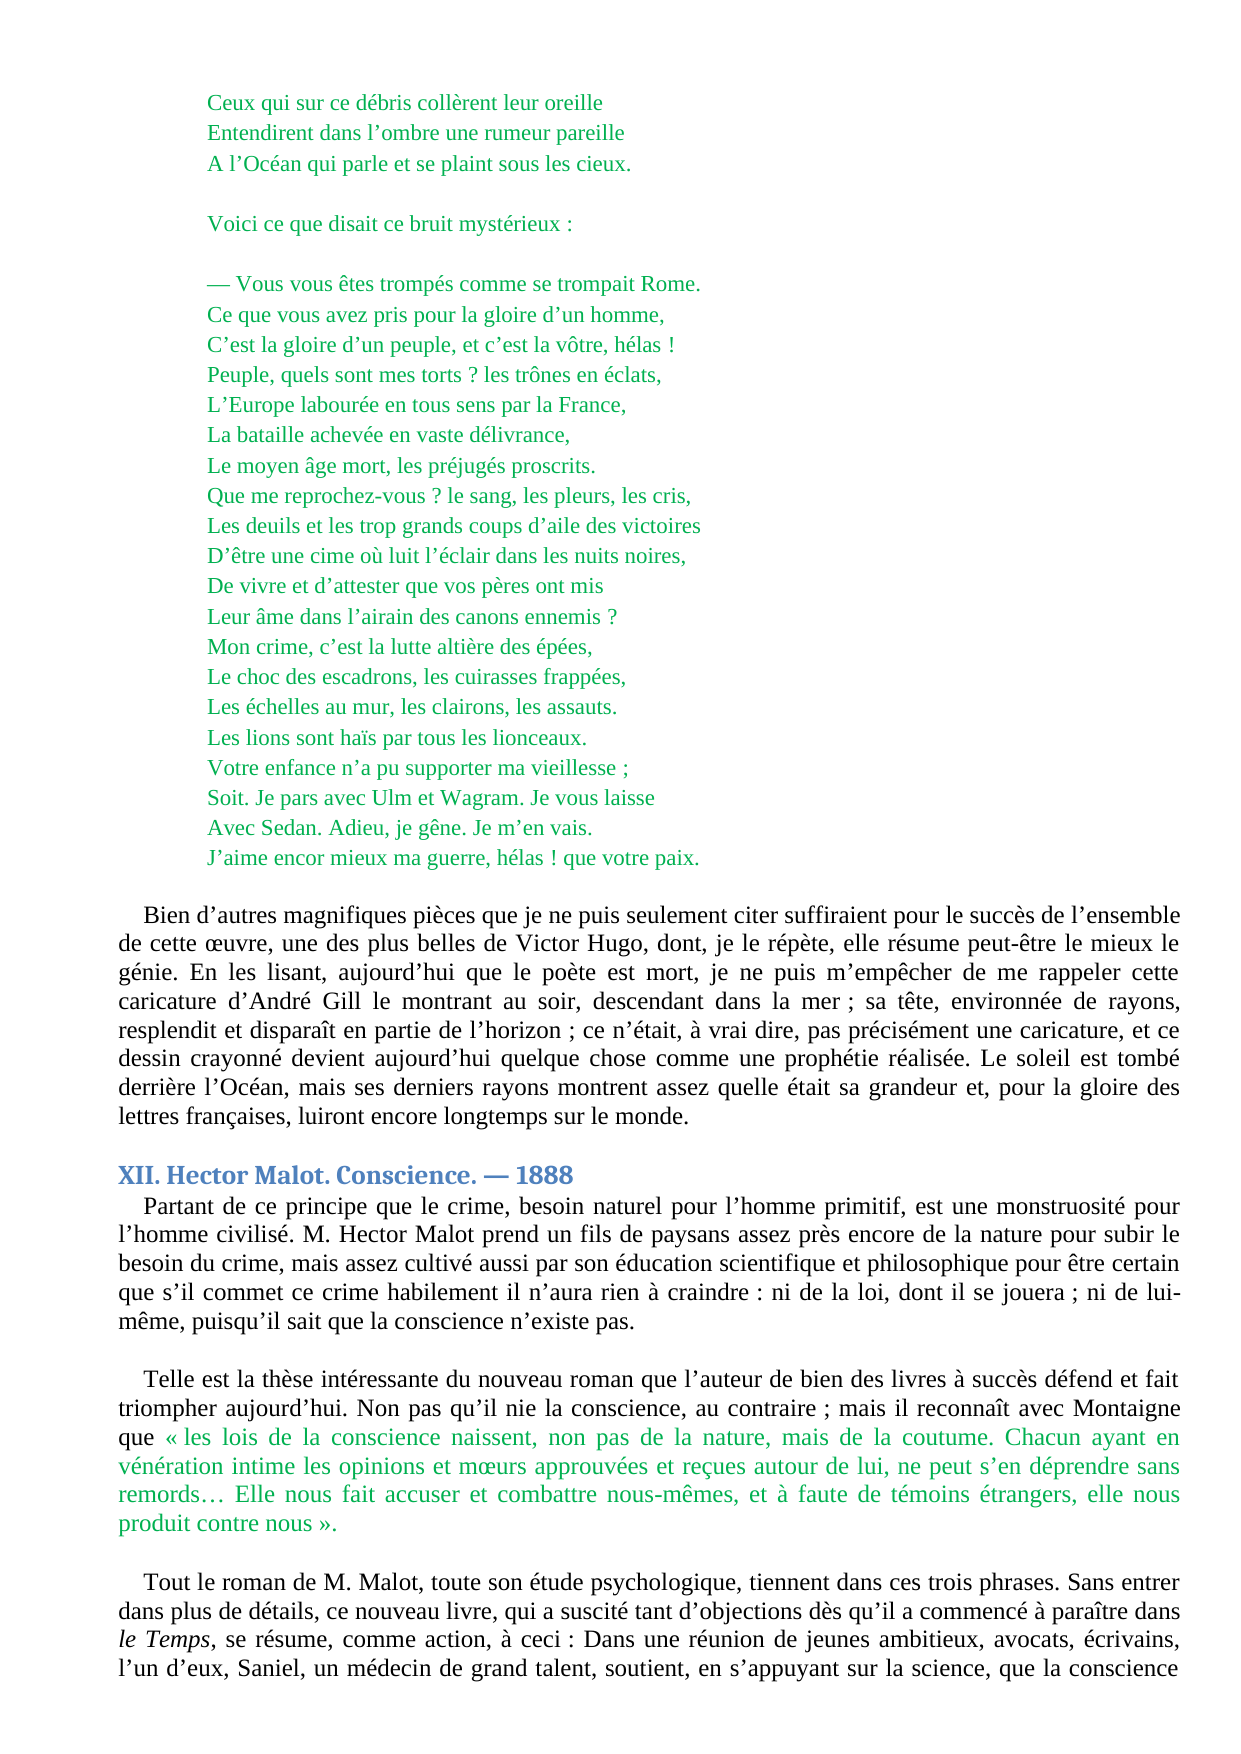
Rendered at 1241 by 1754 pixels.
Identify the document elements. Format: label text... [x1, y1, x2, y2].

text Le moyen âge mort, les préjugés proscrits. [207, 452, 1181, 478]
text J’aime encor mieux ma guerre, hélas ! que votre paix. [207, 844, 1181, 871]
text Entendirent dans l’ombre une rumeur pareille [207, 119, 1181, 146]
text Telle est la thèse intéressante du nouveau roman que l’auteur de bien des livres à succès défend et fait triompher aujourd’hui. Non pas qu’il nie la conscience, au contraire ; mais il reconnaît avec Montaigne que « les lois de la conscience naissent, non pas de la nature, mais de la coutume. Chacun ayant en vénération intime les opinions et mœurs approuvées et reçues autour de lui, ne peut s’en déprendre sans remords… Elle nous fait accuser et combattre nous-mêmes, et à faute de témoins étrangers, elle nous produit contre nous ». [118, 1364, 1181, 1537]
text D’être une cime où luit l’éclair dans les nuits noires, [207, 542, 1181, 569]
text Le choc des escadrons, les cuirasses frappées, [207, 663, 1181, 689]
text A l’Océan qui parle et se plaint sous les cieux. [207, 150, 1181, 176]
text Les lions sont haïs par tous les lionceaux. [207, 724, 1181, 750]
text Mon crime, c’est la lutte altière des épées, [207, 633, 1181, 659]
text Soit. Je pars avec Ulm et Wagram. Je vous laisse [207, 784, 1181, 810]
text La bataille achevée en vaste délivrance, [207, 422, 1181, 448]
subtitle XII. Hector Malot. Conscience. — 1888 [118, 1160, 1181, 1191]
text Bien d’autres magnifiques pièces que je ne puis seulement citer suffiraient pour le succès de l’ensemble de cette œuvre, une des plus belles de Victor Hugo, dont, je le répète, elle résume peut-être le mieux le génie. En les lisant, aujourd’hui que le poète est mort, je ne puis m’empêcher de me rappeler cette caricature d’André Gill le montrant au soir, descendant dans la mer ; sa tête, environnée de rayons, resplendit et disparaît en partie de l’horizon ; ce n’était, à vrai dire, pas précisément une caricature, et ce dessin crayonné devient aujourd’hui quelque chose comme une prophétie réalisée. Le soleil est tombé derrière l’Océan, mais ses derniers rayons montrent assez quelle était sa grandeur et, pour la gloire des lettres françaises, luiront encore longtemps sur le monde. [118, 900, 1181, 1130]
text Votre enfance n’a pu supporter ma vieillesse ; [207, 754, 1181, 780]
text Les deuils et les trop grands coups d’aile des victoires [207, 512, 1181, 538]
text Voici ce que disait ce bruit mystérieux : [207, 210, 1181, 236]
text Leur âme dans l’airain des canons ennemis ? [207, 603, 1181, 629]
text Que me reprochez-vous ? le sang, les pleurs, les cris, [207, 482, 1181, 508]
text C’est la gloire d’un peuple, et c’est la vôtre, hélas ! [207, 331, 1181, 357]
text — Vous vous êtes trompés comme se trompait Rome. [207, 271, 1181, 297]
text L’Europe labourée en tous sens par la France, [207, 391, 1181, 418]
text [118, 1567, 1181, 1682]
text Ce que vous avez pris pour la gloire d’un homme, [207, 301, 1181, 327]
text Ceux qui sur ce débris collèrent leur oreille [207, 89, 1181, 116]
text Les échelles au mur, les clairons, les assauts. [207, 693, 1181, 720]
text Partant de ce principe que le crime, besoin naturel pour l’homme primitif, est une monstruosité pour l’homme civilisé. M. Hector Malot prend un fils de paysans assez près encore de la nature pour subir le besoin du crime, mais assez cultivé aussi par son éducation scientifique et philosophique pour être certain que s’il commet ce crime habilement il n’aura rien à craindre : ni de la loi, dont il se jouera ; ni de lui-même, puisqu’il sait que la conscience n’existe pas. [118, 1191, 1181, 1334]
text De vivre et d’attester que vos pères ont mis [207, 573, 1181, 599]
text Avec Sedan. Adieu, je gêne. Je m’en vais. [207, 814, 1181, 841]
text Peuple, quels sont mes torts ? les trônes en éclats, [207, 361, 1181, 387]
